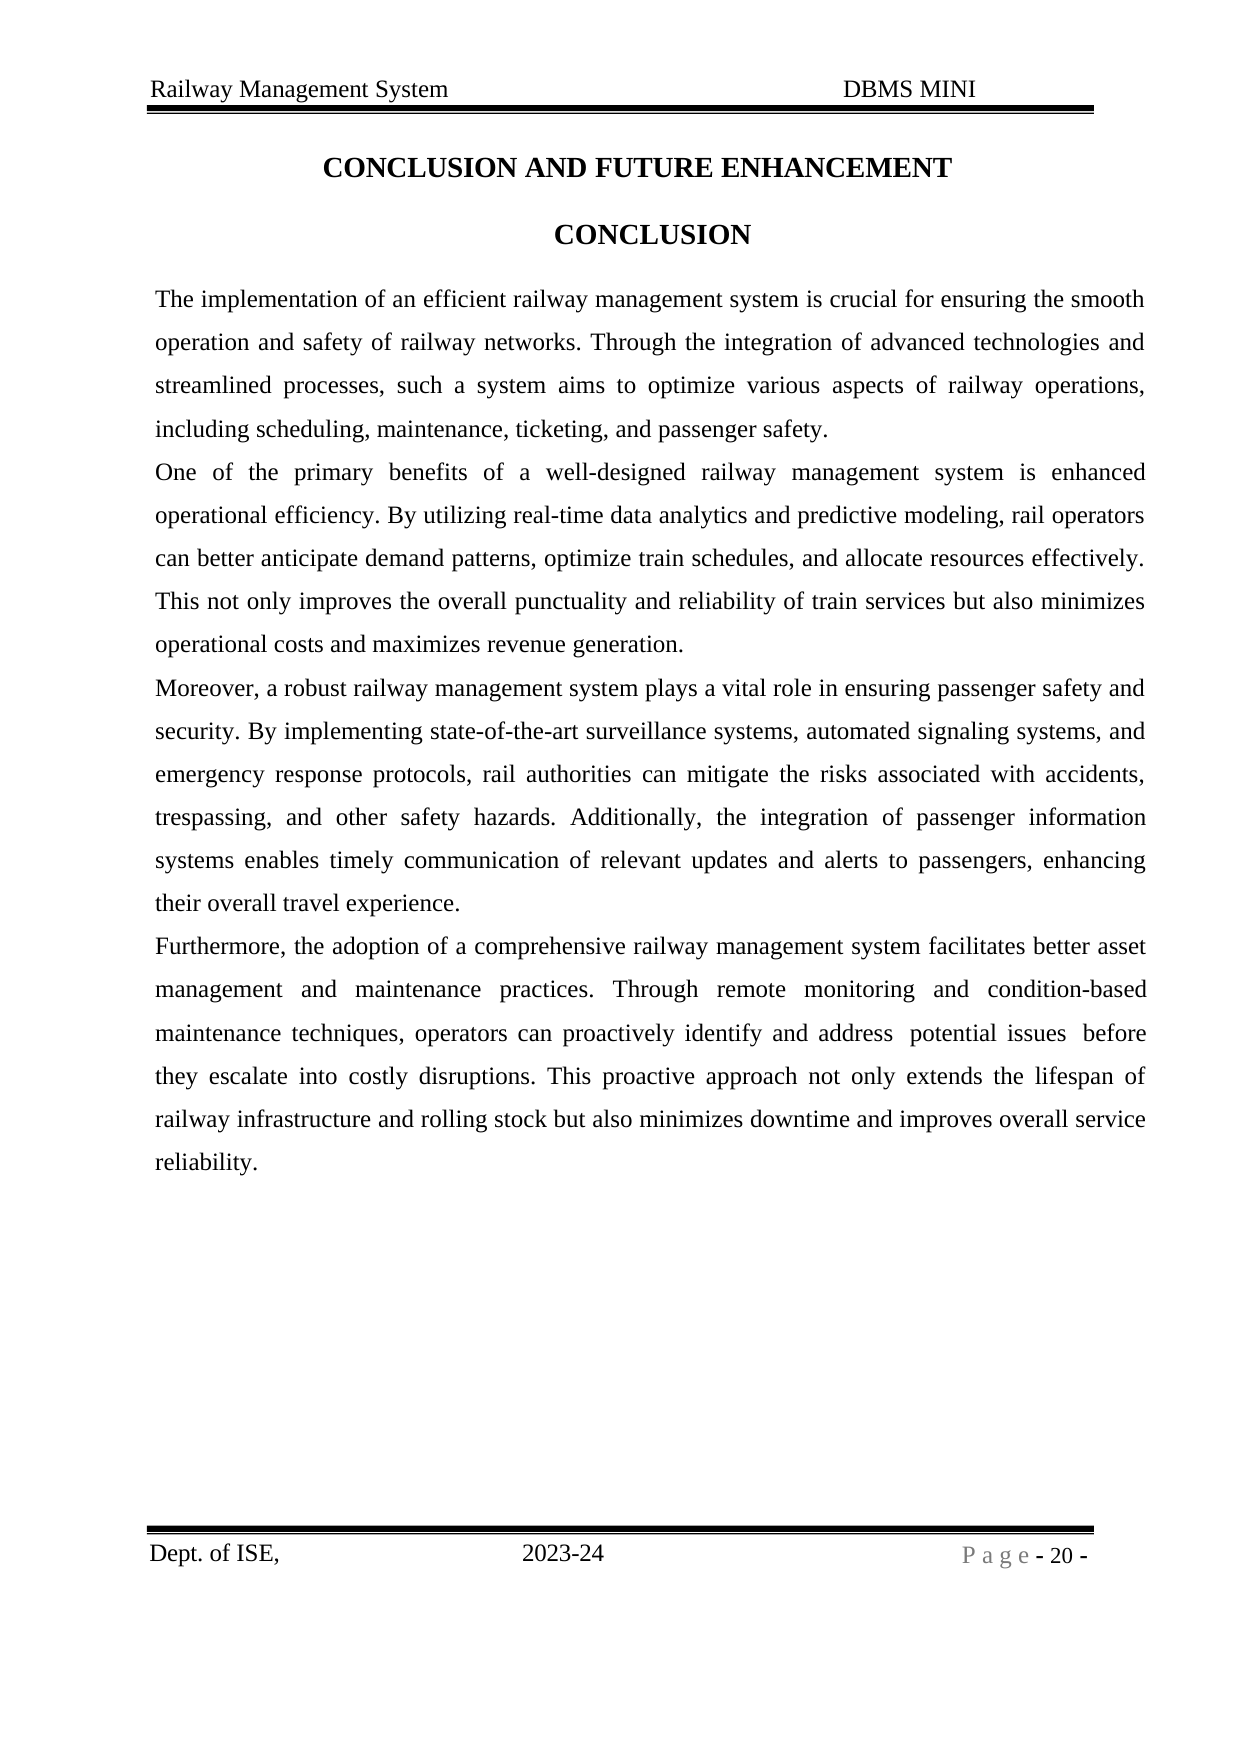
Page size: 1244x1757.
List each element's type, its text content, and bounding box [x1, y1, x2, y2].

subtitle CONCLUSION AND FUTURE ENHANCEMENT [151, 150, 1124, 184]
text Moreover, a robust railway management system plays a vital role in ensuring passenger safety and security. By implementing state-of-the-art surveillance systems, automated signaling systems, and emergency response protocols, rail authorities can mitigate the risks associated with accidents, trespassing, and other safety hazards. Additionally, the integration of passenger information systems enables timely communication of relevant updates and alerts to passengers, enhancing their overall travel experience. [155, 673, 1146, 917]
text The implementation of an efficient railway management system is crucial for ensuring the smooth operation and safety of railway networks. Through the integration of advanced technologies and streamlined processes, such a system aims to optimize various aspects of railway operations, including scheduling, maintenance, ticketing, and passenger safety. [155, 284, 1146, 442]
text One of the primary benefits of a well-designed railway management system is enhanced operational efficiency. By utilizing real-time data analytics and predictive modeling, rail operators can better anticipate demand patterns, optimize train schedules, and allocate resources effectively. This not only improves the overall punctuality and reliability of train services but also minimizes operational costs and maximizes revenue generation. [155, 457, 1146, 658]
text CONCLUSION [151, 217, 1154, 251]
text Furthermore, the adoption of a comprehensive railway management system facilitates better asset management and maintenance practices. Through remote monitoring and condition-based maintenance techniques, operators can proactively identify and address potential issues before they escalate into costly disruptions. This proactive approach not only extends the lifespan of railway infrastructure and rolling stock but also minimizes downtime and improves overall service reliability. [155, 931, 1147, 1176]
